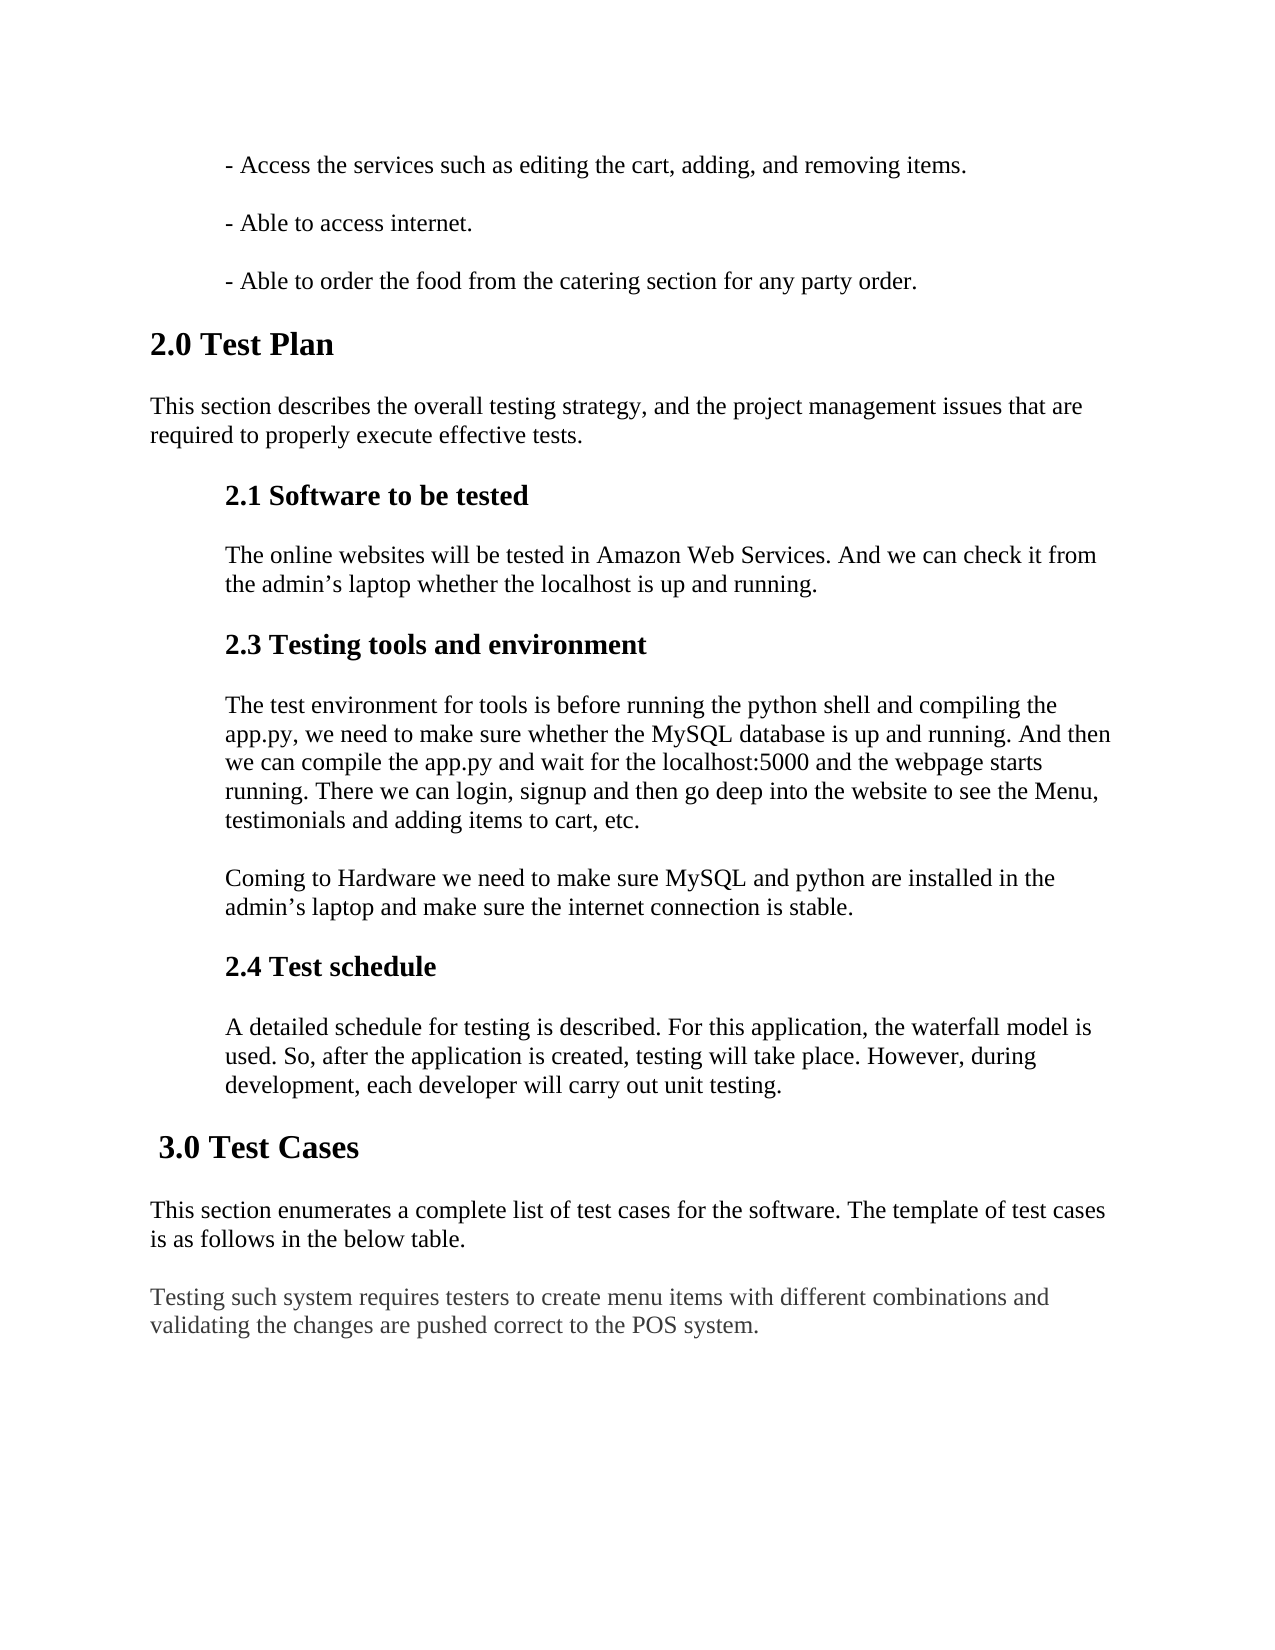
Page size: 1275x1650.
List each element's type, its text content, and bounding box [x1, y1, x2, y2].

text This section describes the overall testing strategy, and the project management issues that are required to properly execute effective tests. [150, 391, 1125, 449]
text 2.0 Test Plan [150, 324, 1125, 362]
text 3.0 Test Cases [150, 1128, 1125, 1166]
text The online websites will be tested in Amazon Web Services. And we can check it from the admin’s laptop whether the localhost is up and running. [225, 541, 1125, 598]
text Coming to Hardware we need to make sure MySQL and python are installed in the admin’s laptop and make sure the internet connection is stable. [225, 863, 1125, 920]
text - Able to access internet. [225, 208, 1125, 237]
text 2.3 Testing tools and environment [225, 627, 1125, 661]
text - Able to order the food from the catering section for any party order. [225, 266, 1125, 294]
text This section enumerates a complete list of test cases for the software. The template of test cases is as follows in the below table. [150, 1195, 1125, 1253]
text A detailed schedule for testing is described. For this application, the waterfall model is used. So, after the application is created, testing will take place. However, during development, each developer will carry out unit testing. [225, 1012, 1125, 1098]
text The test environment for tools is before running the python shell and compiling the app.py, we need to make sure whether the MySQL database is up and running. And then we can compile the app.py and wait for the localhost:5000 and the webpage starts running. There we can login, signup and then go deep into the website to see the Menu, testimonials and adding items to cart, etc. [225, 690, 1125, 834]
text Testing such system requires testers to create menu items with different combinations and validating the changes are pushed correct to the POS system. [759, 1282, 1125, 1339]
text - Access the services such as editing the cart, adding, and removing items. [225, 150, 1125, 179]
text 2.4 Test schedule [225, 949, 1125, 983]
text 2.1 Software to be tested [225, 478, 1125, 511]
